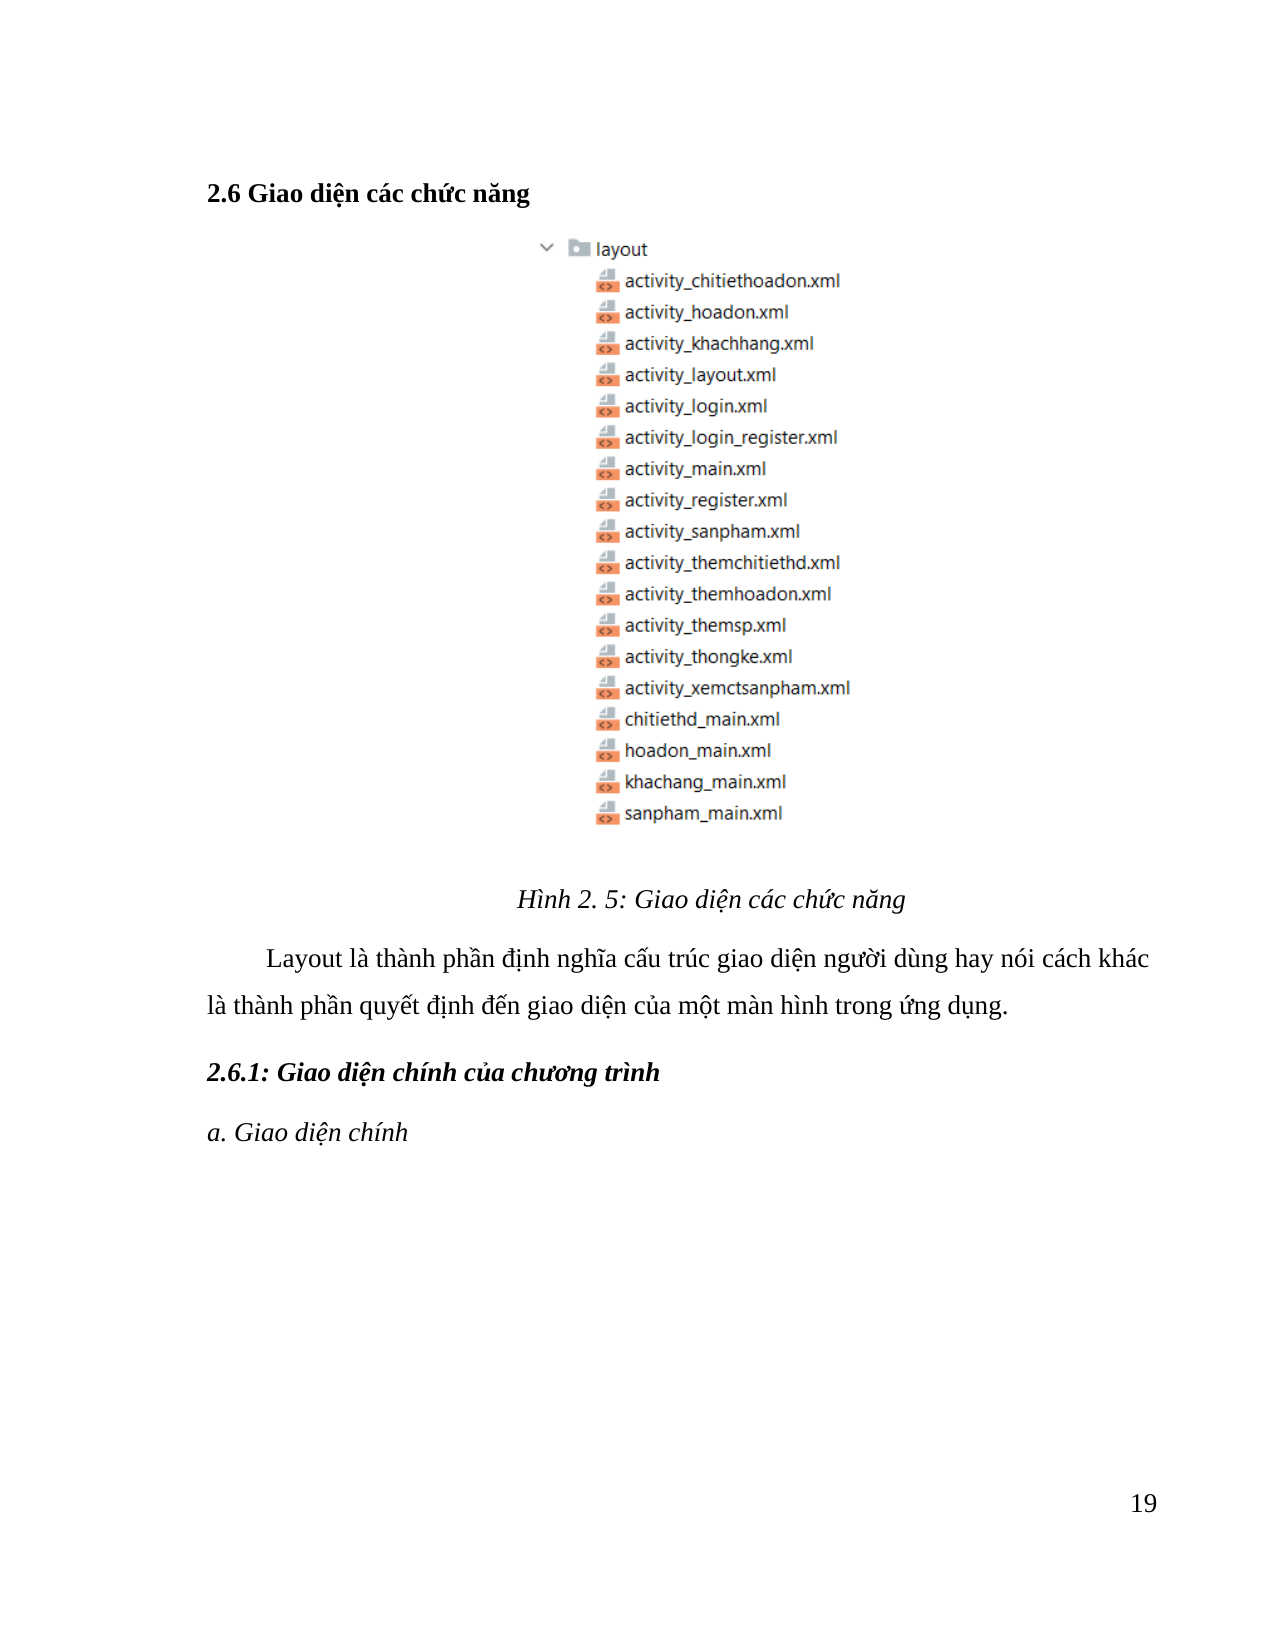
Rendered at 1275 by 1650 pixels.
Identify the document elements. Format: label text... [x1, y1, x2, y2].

picture [527, 236, 896, 831]
subtitle 2.6.1: Giao diện chính của chương trình [207, 1056, 1157, 1088]
subtitle 2.6 Giao diện các chức năng [207, 177, 1157, 208]
text Layout là thành phần định nghĩa cấu trúc giao diện người dùng hay nói cách khác là thành phần quyết định đến giao diện của một màn hình trong ứng dụng. [207, 942, 1157, 1020]
text Hình 2. 5: Giao diện các chức năng [207, 883, 1157, 914]
text a. Giao diện chính [207, 1116, 1157, 1147]
